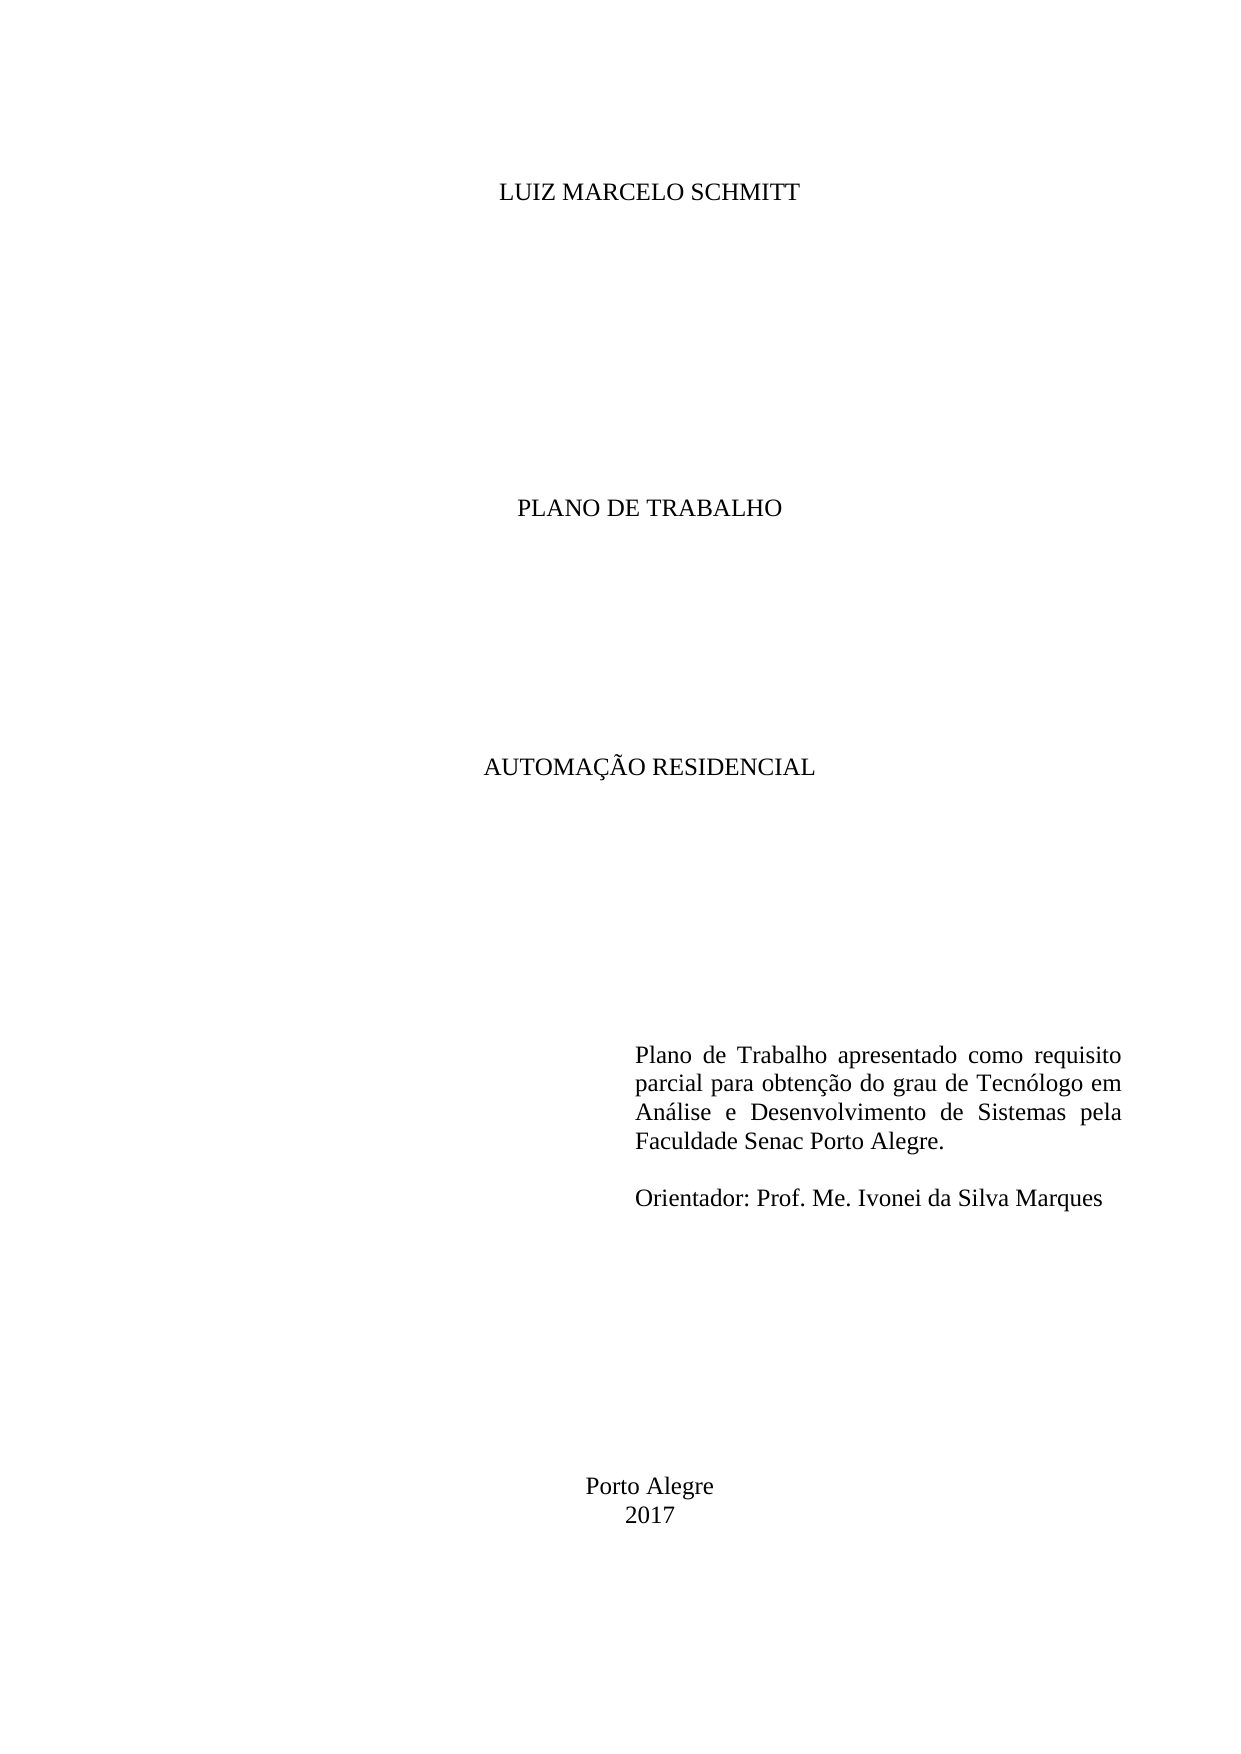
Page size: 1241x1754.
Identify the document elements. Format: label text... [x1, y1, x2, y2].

text Orientador: Prof. Me. Ivonei da Silva Marques [635, 1183, 1122, 1212]
text Porto Alegre [177, 1471, 1122, 1500]
text PLANO DE TRABALHO [177, 493, 1122, 522]
text 2017 [177, 1500, 1122, 1528]
text Luiz marcelo schmitt [177, 177, 1122, 206]
text automação residencial [177, 752, 1122, 781]
text Plano de Trabalho apresentado como requisito parcial para obtenção do grau de Tecnólogo em Análise e Desenvolvimento de Sistemas pela Faculdade Senac Porto Alegre. [635, 1040, 1122, 1155]
